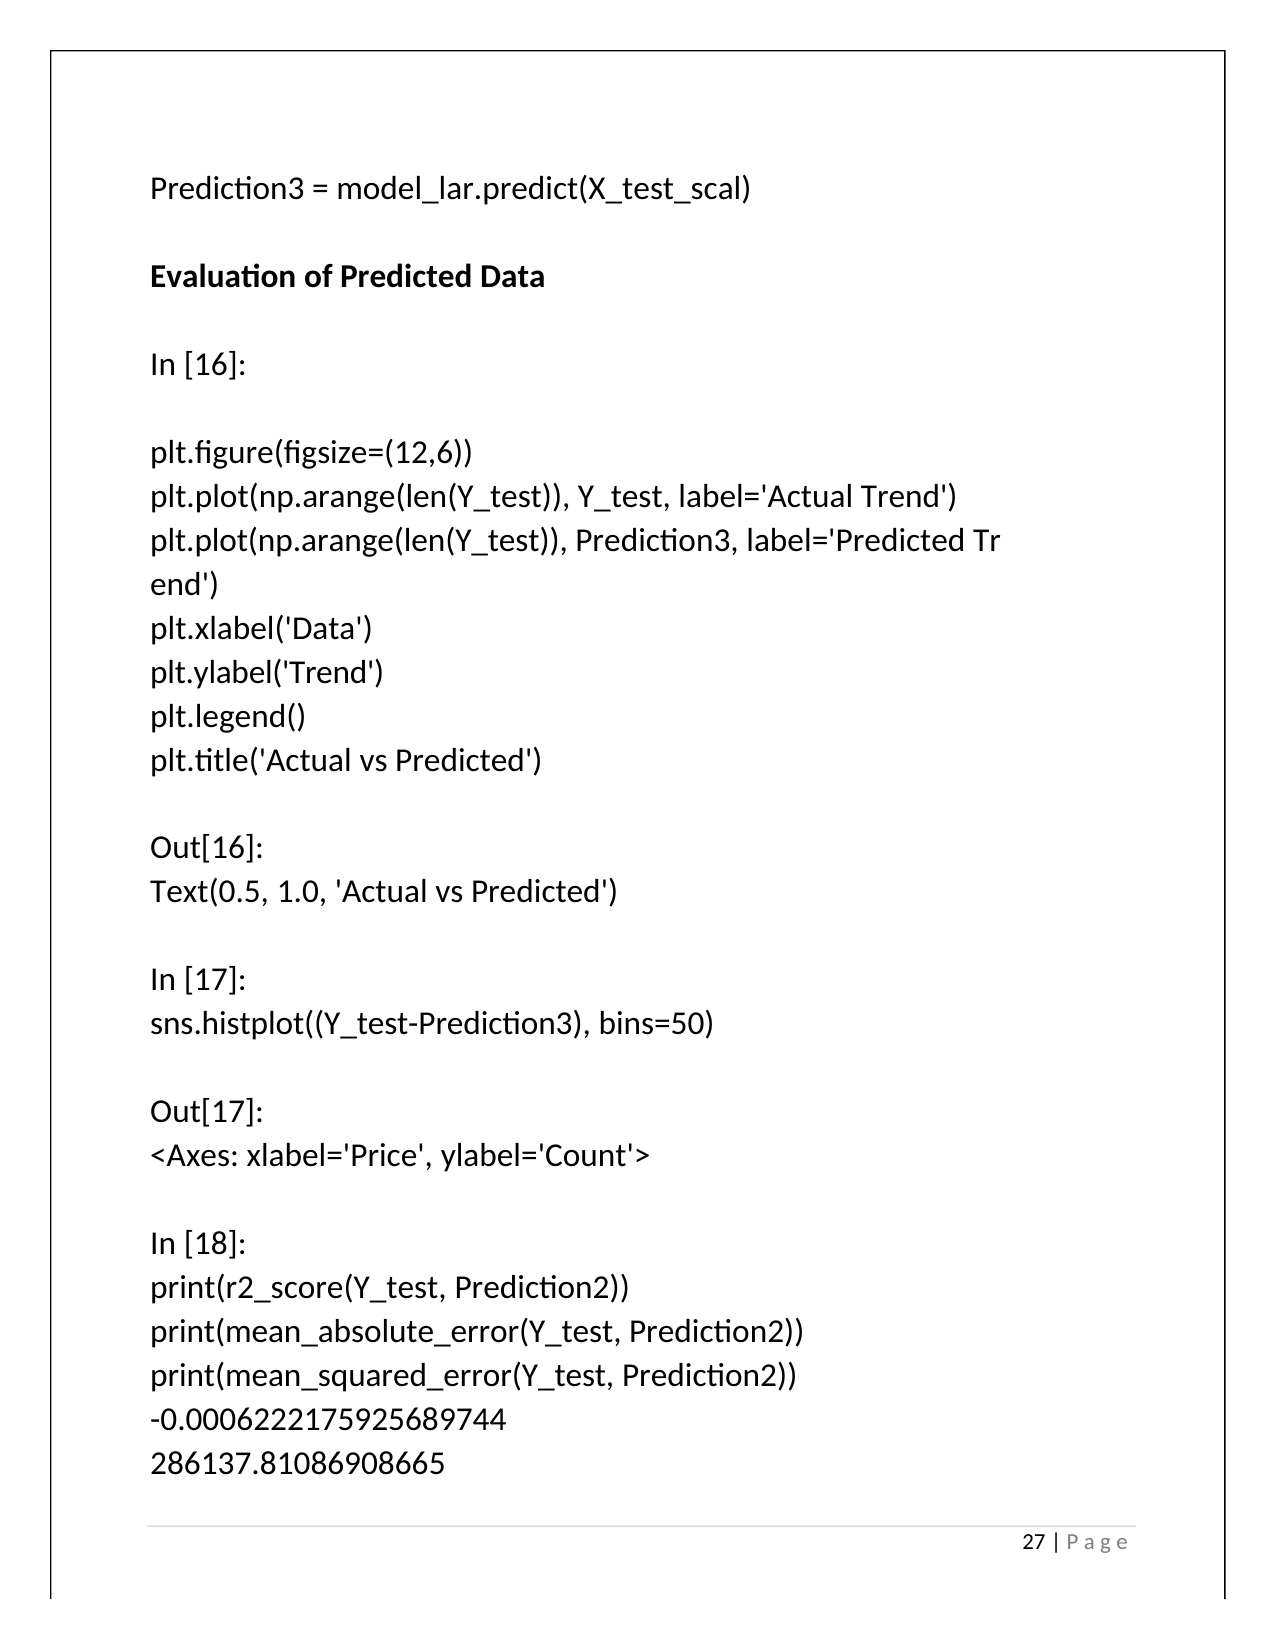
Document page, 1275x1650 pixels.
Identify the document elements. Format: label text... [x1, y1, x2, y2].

text Prediction3 = model_lar.predict(X_test_scal) [150, 167, 1150, 208]
text print(mean_absolute_error(Y_test, Prediction2)) print(mean_squared_error(Y_test, Prediction2)) [150, 1310, 807, 1395]
text In [16]: [150, 343, 1150, 384]
text plt.xlabel('Data') plt.ylabel('Trend') plt.legend() [150, 607, 525, 735]
text In [17]: [150, 958, 1150, 999]
text 286137.81086908665 [150, 1442, 1150, 1482]
text Out[17]: [150, 1090, 1150, 1131]
text plt.plot(np.arange(len(Y_test)), Y_test, label='Actual Trend') plt.plot(np.arange(len(Y_test)), Prediction3, label='Predicted Tr end') [150, 475, 1058, 603]
text print(r2_score(Y_test, Prediction2)) [150, 1266, 1150, 1307]
text plt.title('Actual vs Predicted') [150, 738, 1150, 779]
text <Axes: xlabel='Price', ylabel='Count'> [150, 1134, 1150, 1175]
text Text(0.5, 1.0, 'Actual vs Predicted') [150, 870, 1150, 911]
text Out[16]: [150, 826, 1150, 867]
text sns.histplot((Y_test-Prediction3), bins=50) [150, 1002, 1150, 1043]
text plt.figure(figsize=(12,6)) [150, 431, 1150, 472]
text In [18]: [150, 1222, 1150, 1263]
text -0.0006222175925689744 [150, 1398, 1150, 1438]
subtitle Evaluation of Predicted Data [150, 255, 1150, 296]
